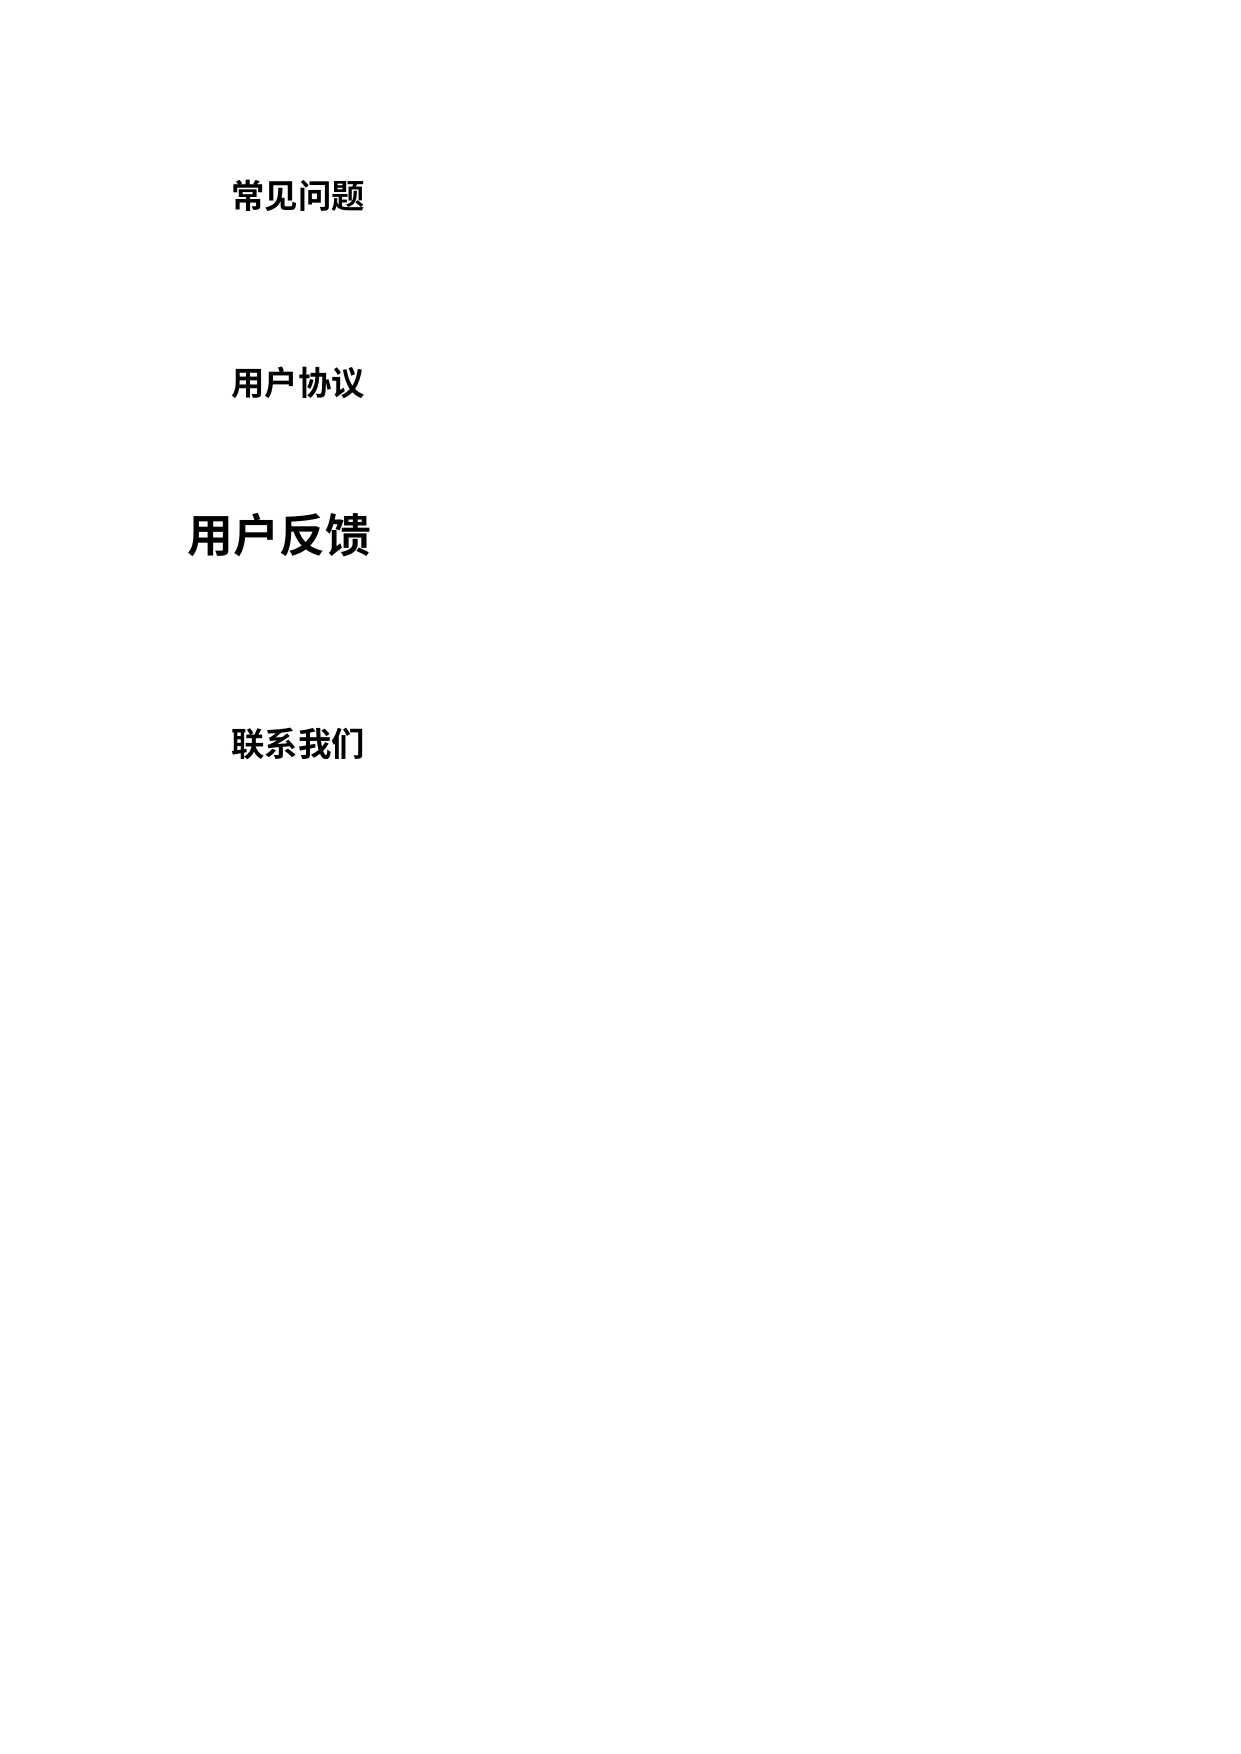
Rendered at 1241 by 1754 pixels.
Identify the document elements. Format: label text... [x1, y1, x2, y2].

subtitle 用户反馈 [187, 484, 1053, 582]
subtitle 常见问题 [187, 162, 1053, 227]
subtitle 用户协议 [187, 349, 1053, 414]
subtitle 联系我们 [187, 710, 1053, 775]
